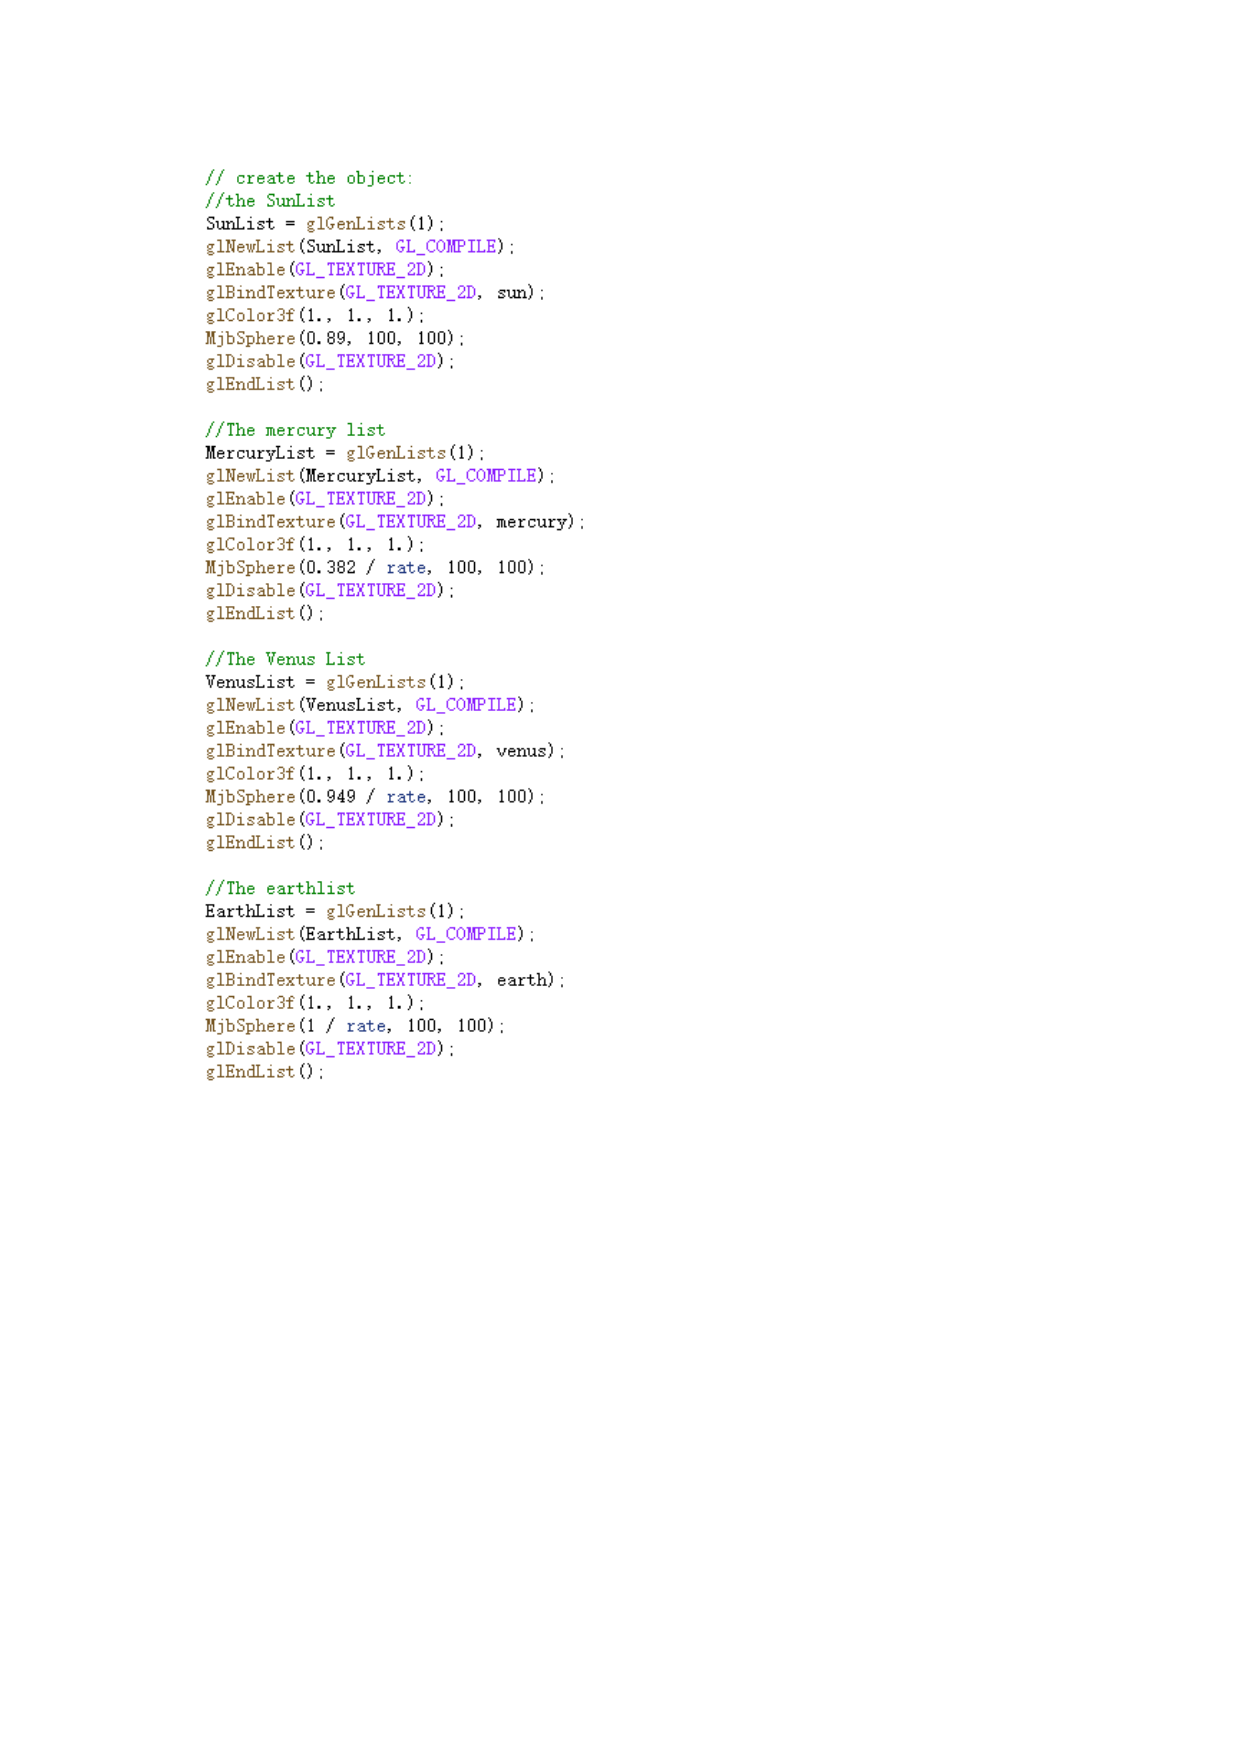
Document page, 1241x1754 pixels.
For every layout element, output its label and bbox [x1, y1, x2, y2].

picture [193, 162, 583, 1092]
